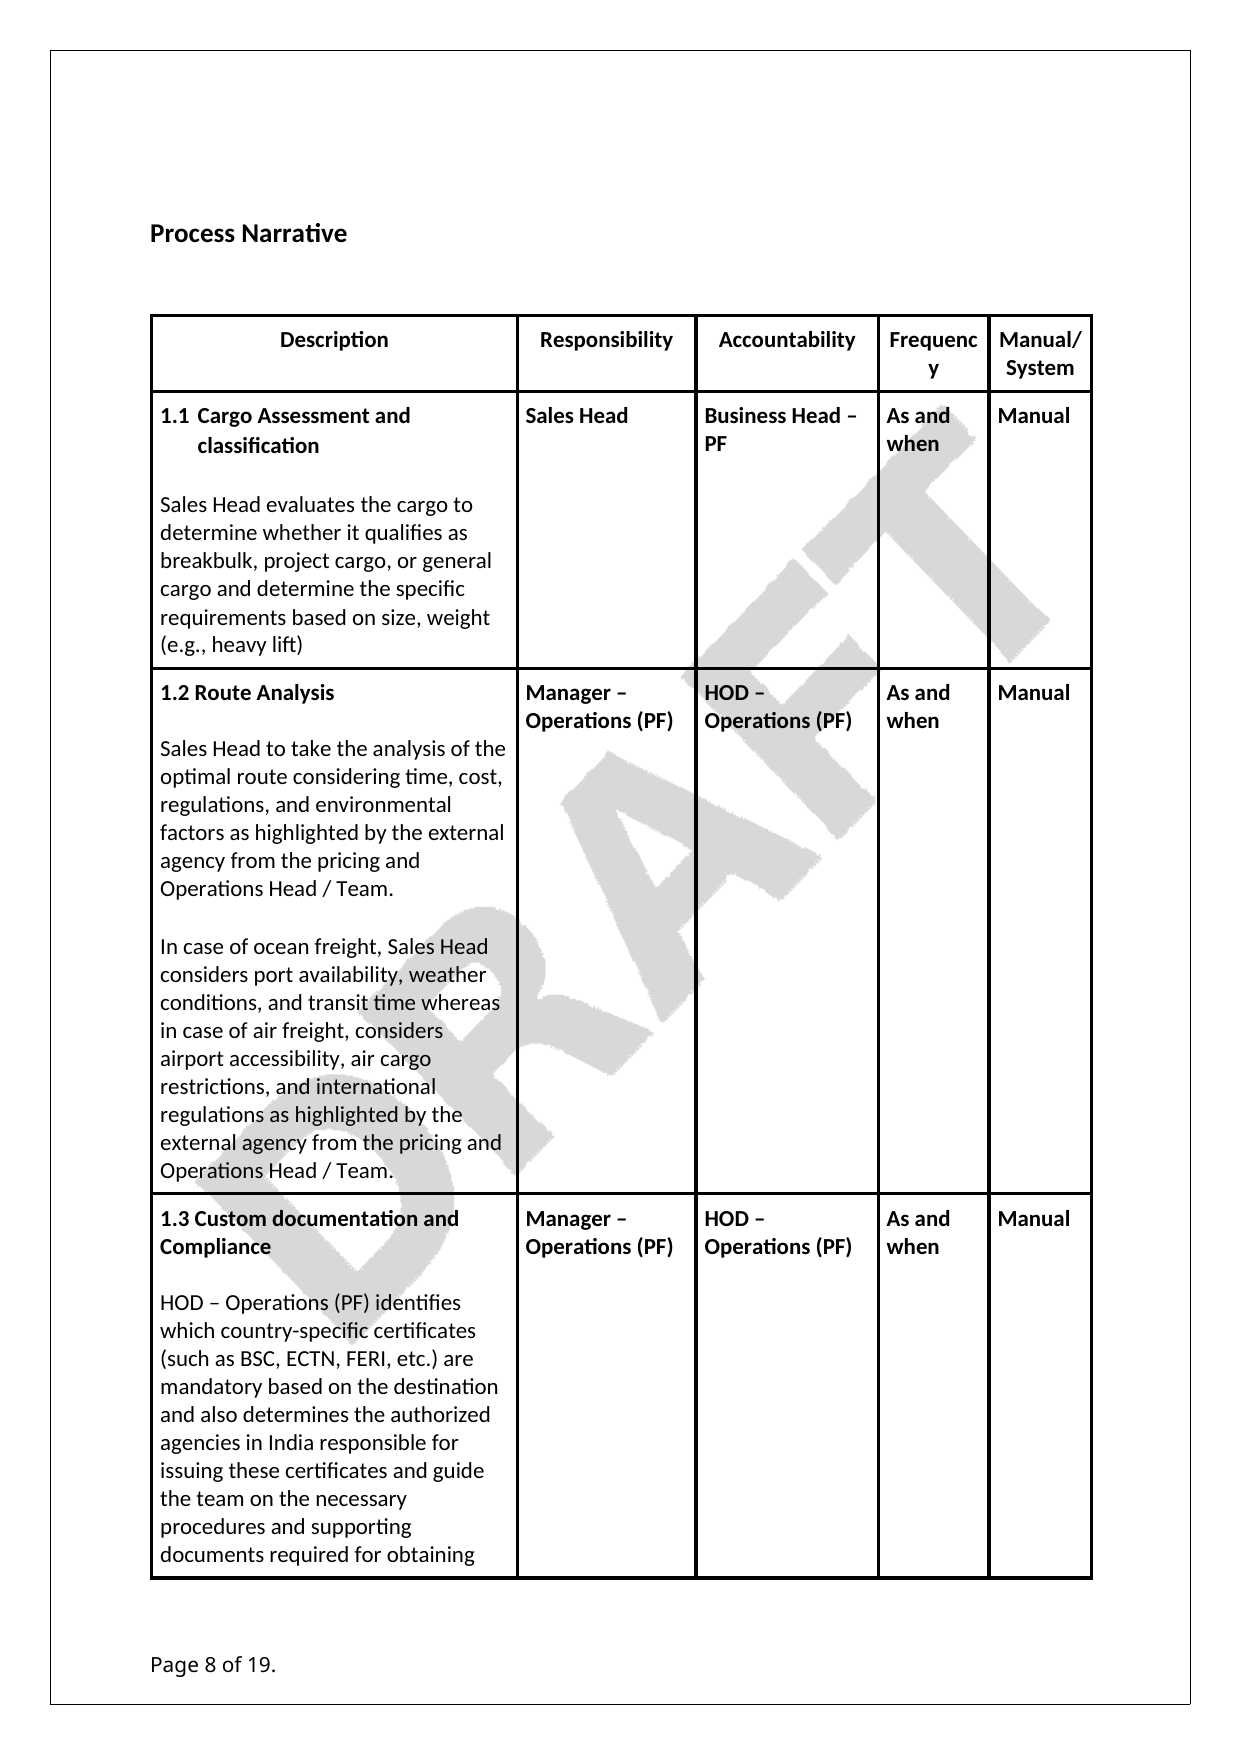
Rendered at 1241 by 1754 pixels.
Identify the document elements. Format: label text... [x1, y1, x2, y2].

table_cell Manual [991, 393, 1090, 667]
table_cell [519, 1195, 694, 1576]
table_cell Business Head – PF [698, 393, 877, 667]
table_header Accountability [698, 317, 877, 389]
table_cell As and when [880, 670, 987, 1192]
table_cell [698, 1195, 877, 1576]
table_header Frequency [880, 317, 987, 389]
table_cell Manual [991, 670, 1090, 1192]
table_cell Manual [991, 1195, 1090, 1576]
subtitle Process Narrative [150, 216, 1090, 249]
table_cell As and when [880, 393, 987, 667]
table_cell HOD – Operations (PF) [698, 670, 877, 1192]
table_cell 1.2 Route Analysis Sales Head to take the analysis of the optimal route considering time, cost, regulations, and environmental factors as highlighted by the external agency from the pricing and Operations Head / Team. In case of ocean freight, Sales Head considers port availability, weather conditions, and transit time whereas in case of air freight, considers airport accessibility, air cargo restrictions, and international regulations as highlighted by the external agency from the pricing and Operations Head / Team. [153, 670, 516, 1192]
table_header Responsibility [519, 317, 694, 389]
table_cell Manager – Operations (PF) [519, 670, 694, 1192]
table_cell As and when [880, 1195, 987, 1576]
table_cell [153, 1195, 516, 1576]
table_cell Cargo Assessment and classification Sales Head evaluates the cargo to determine whether it qualifies as breakbulk, project cargo, or general cargo and determine the specific requirements based on size, weight (e.g., heavy lift) [153, 393, 516, 667]
table_header Description [153, 317, 516, 389]
table_cell Sales Head [519, 393, 694, 667]
table_header Manual/ System [991, 317, 1090, 389]
